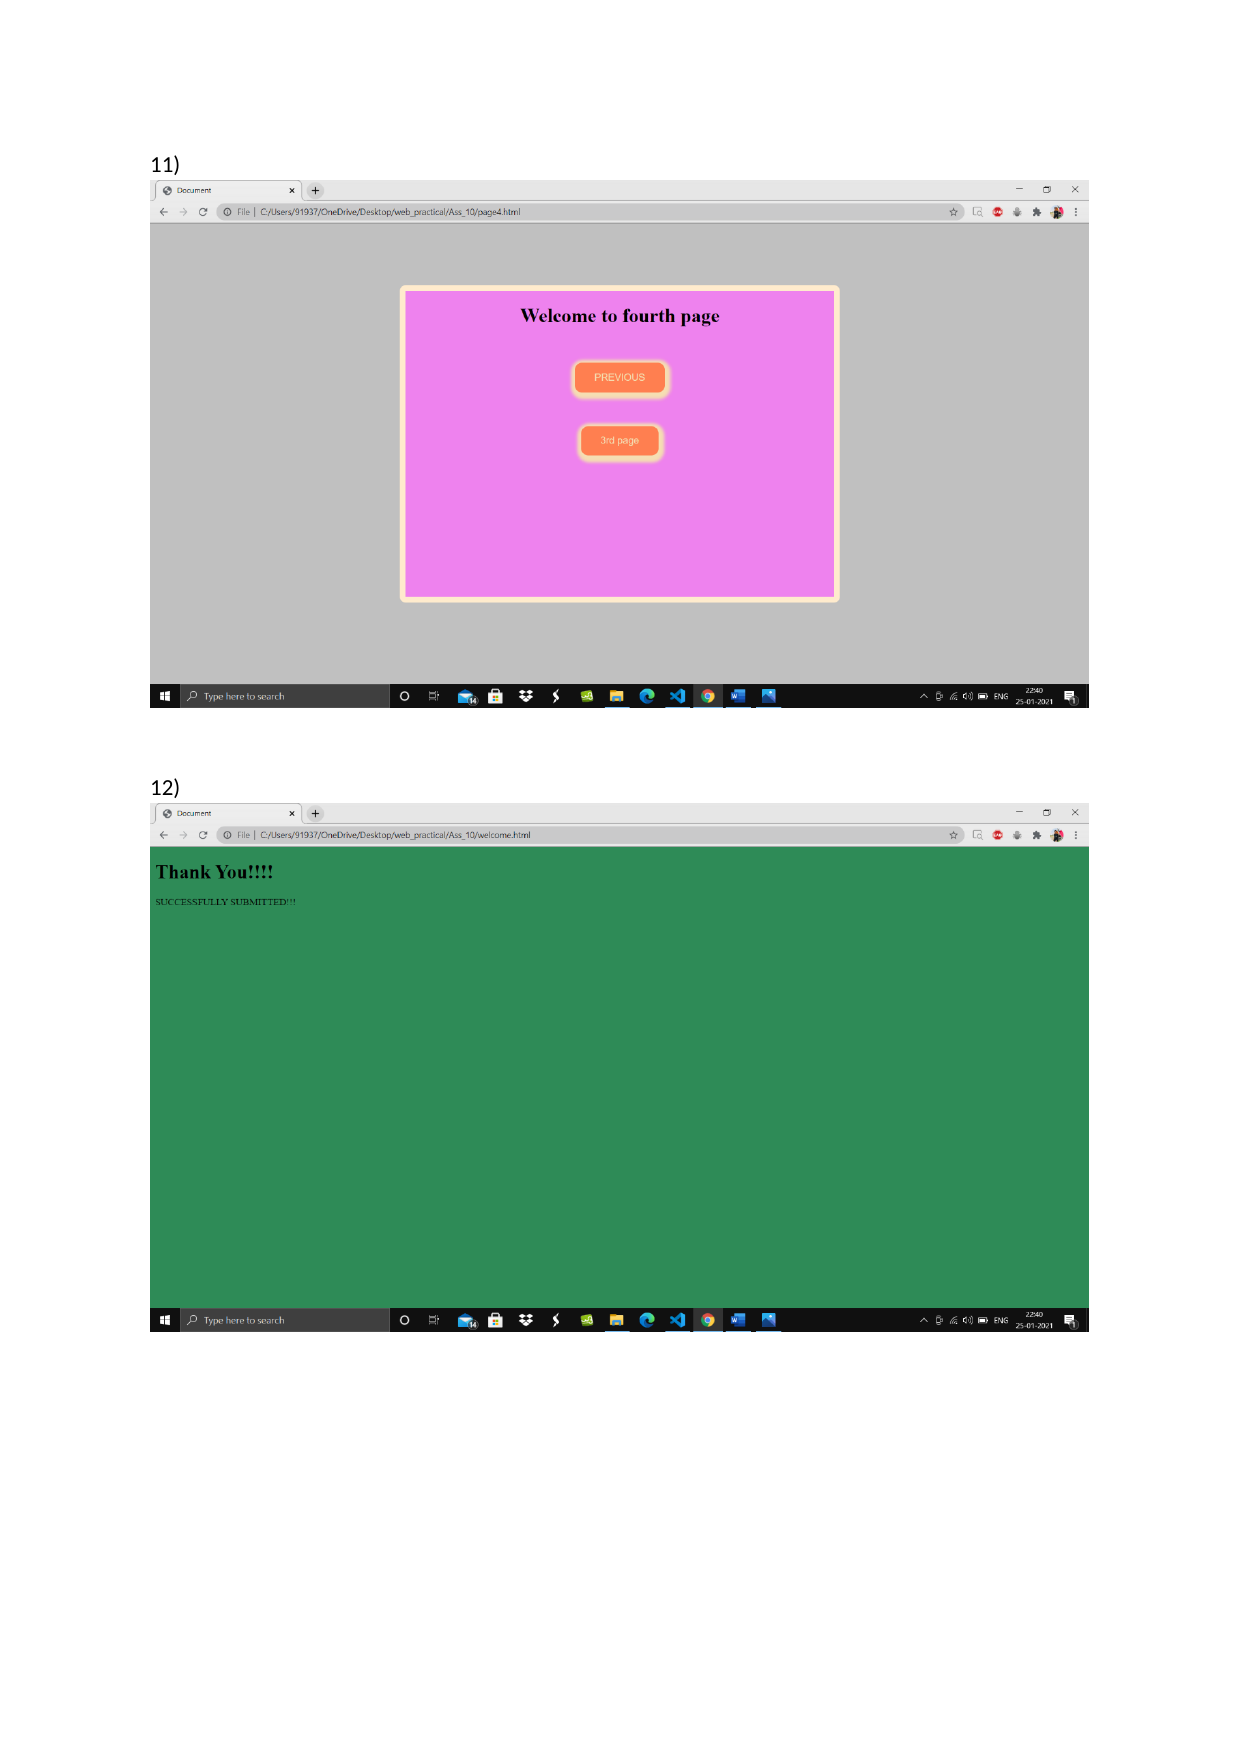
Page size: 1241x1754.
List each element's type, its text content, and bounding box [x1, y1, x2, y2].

picture [150, 803, 1089, 1332]
picture [150, 180, 1089, 708]
